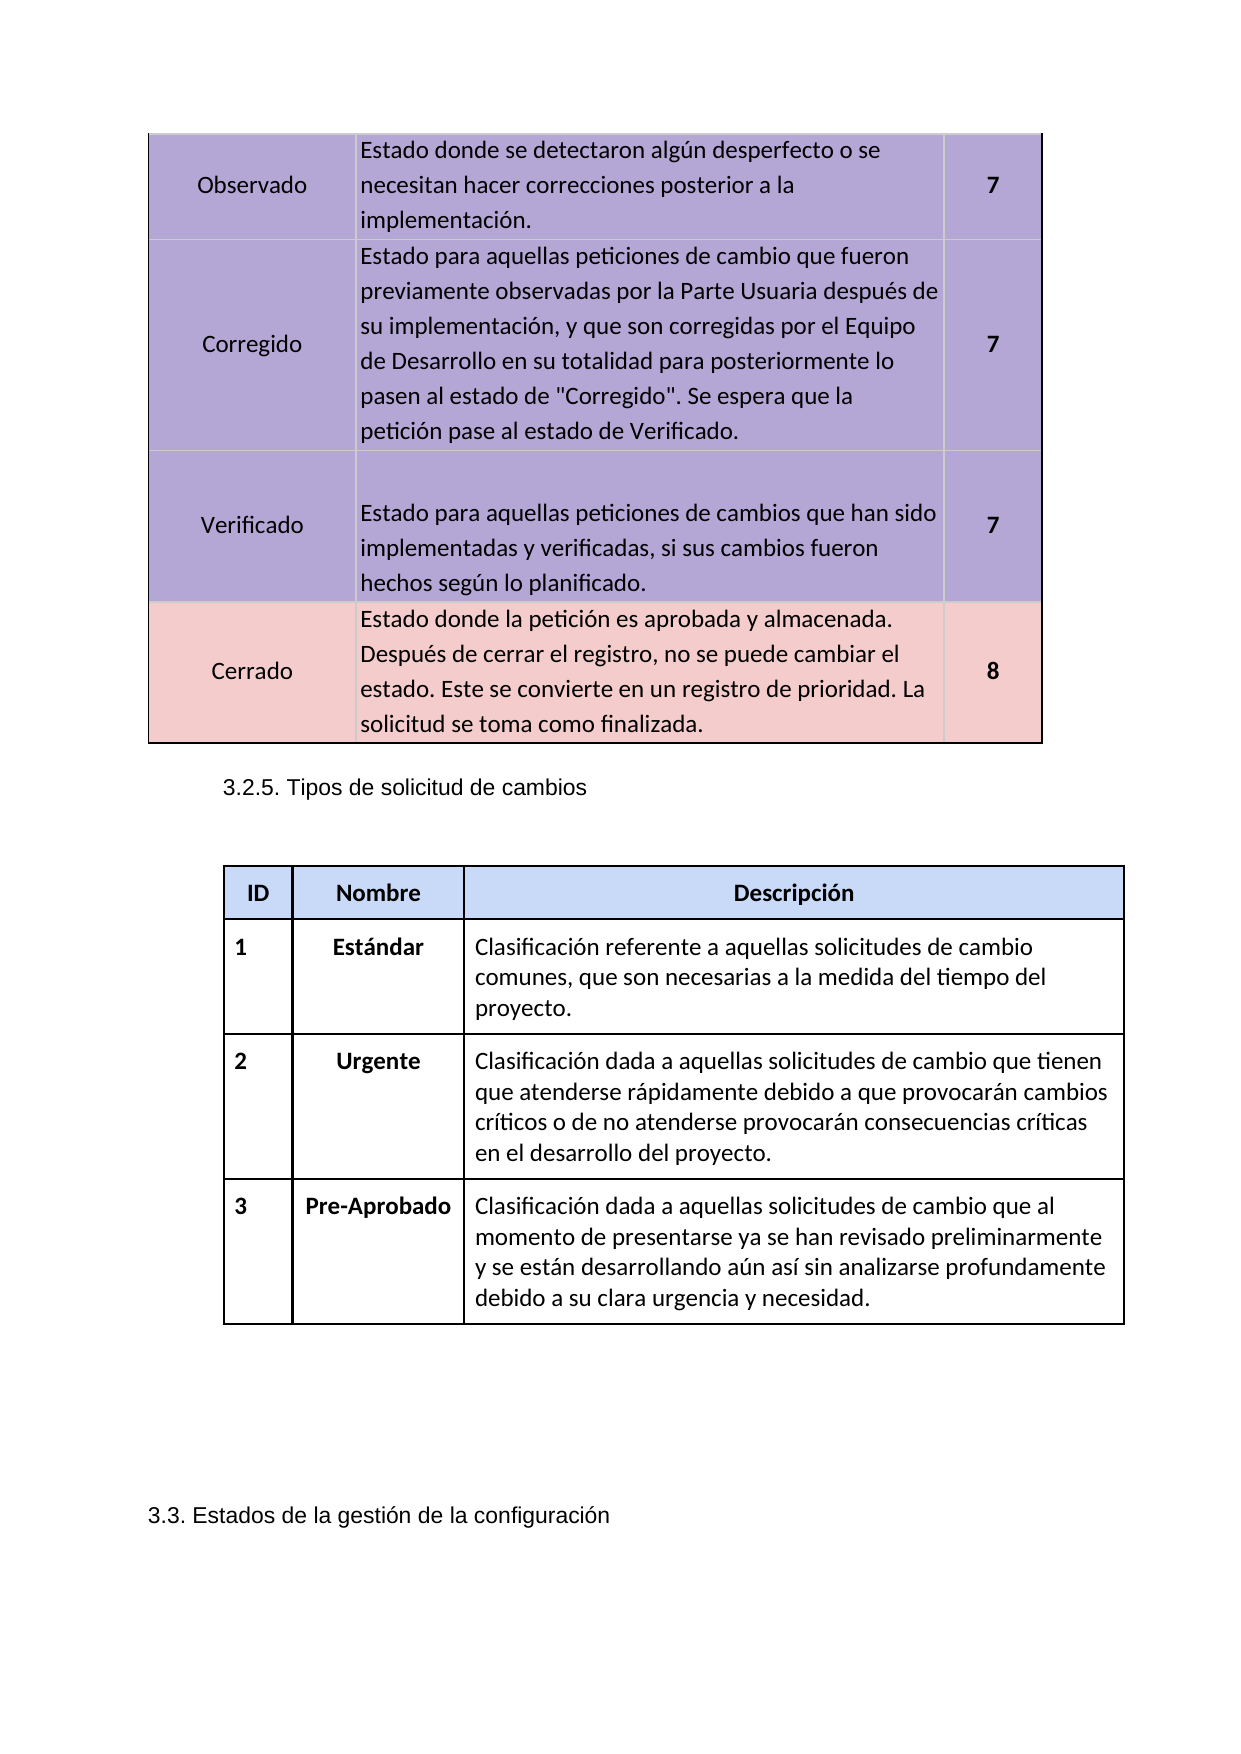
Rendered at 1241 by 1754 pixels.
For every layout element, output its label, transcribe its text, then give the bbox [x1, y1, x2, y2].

table_cell 7 [945, 451, 1041, 601]
table_cell 7 [945, 135, 1041, 239]
table_cell Pre-Aprobado [294, 1180, 463, 1323]
table_cell 2 [225, 1035, 291, 1178]
table_cell Cerrado [149, 603, 355, 742]
table_cell Verificado [149, 451, 355, 601]
table_cell 8 [945, 603, 1041, 742]
table_cell 1 [225, 920, 291, 1033]
table_cell Corregido [149, 240, 355, 450]
table_header ID [225, 867, 291, 918]
table_cell 3 [225, 1180, 291, 1323]
table_cell Estado para aquellas peticiones de cambio que fueron previamente observadas por la Parte Usuaria después de su implementación, y que son corregidas por el Equipo de Desarrollo en su totalidad para posteriormente lo pasen al estado de "Corregido". Se espera que la petición pase al estado de Verificado. [357, 240, 943, 450]
table_cell Estado donde se detectaron algún desperfecto o se necesitan hacer correcciones posterior a la implementación. [357, 135, 943, 239]
table_header Descripción [465, 867, 1123, 918]
table_cell Clasificación dada a aquellas solicitudes de cambio que al momento de presentarse ya se han revisado preliminarmente y se están desarrollando aún así sin analizarse profundamente debido a su clara urgencia y necesidad. [465, 1180, 1123, 1323]
table_cell Estado para aquellas peticiones de cambios que han sido implementadas y verificadas, si sus cambios fueron hechos según lo planificado. [357, 451, 943, 601]
table_cell Observado [149, 135, 355, 239]
text 3.2.5. Tipos de solicitud de cambios [148, 774, 1090, 800]
table_cell Estándar [294, 920, 463, 1033]
table_cell Clasificación dada a aquellas solicitudes de cambio que tienen que atenderse rápidamente debido a que provocarán cambios críticos o de no atenderse provocarán consecuencias críticas en el desarrollo del proyecto. [465, 1035, 1123, 1178]
table_header Nombre [294, 867, 463, 918]
table_cell 7 [945, 240, 1041, 450]
table_cell Estado donde la petición es aprobada y almacenada. Después de cerrar el registro, no se puede cambiar el estado. Este se convierte en un registro de prioridad. La solicitud se toma como finalizada. [357, 603, 943, 742]
table_cell Clasificación referente a aquellas solicitudes de cambio comunes, que son necesarias a la medida del tiempo del proyecto. [465, 920, 1123, 1033]
text 3.3. Estados de la gestión de la configuración [148, 1502, 1090, 1529]
table_cell Urgente [294, 1035, 463, 1178]
